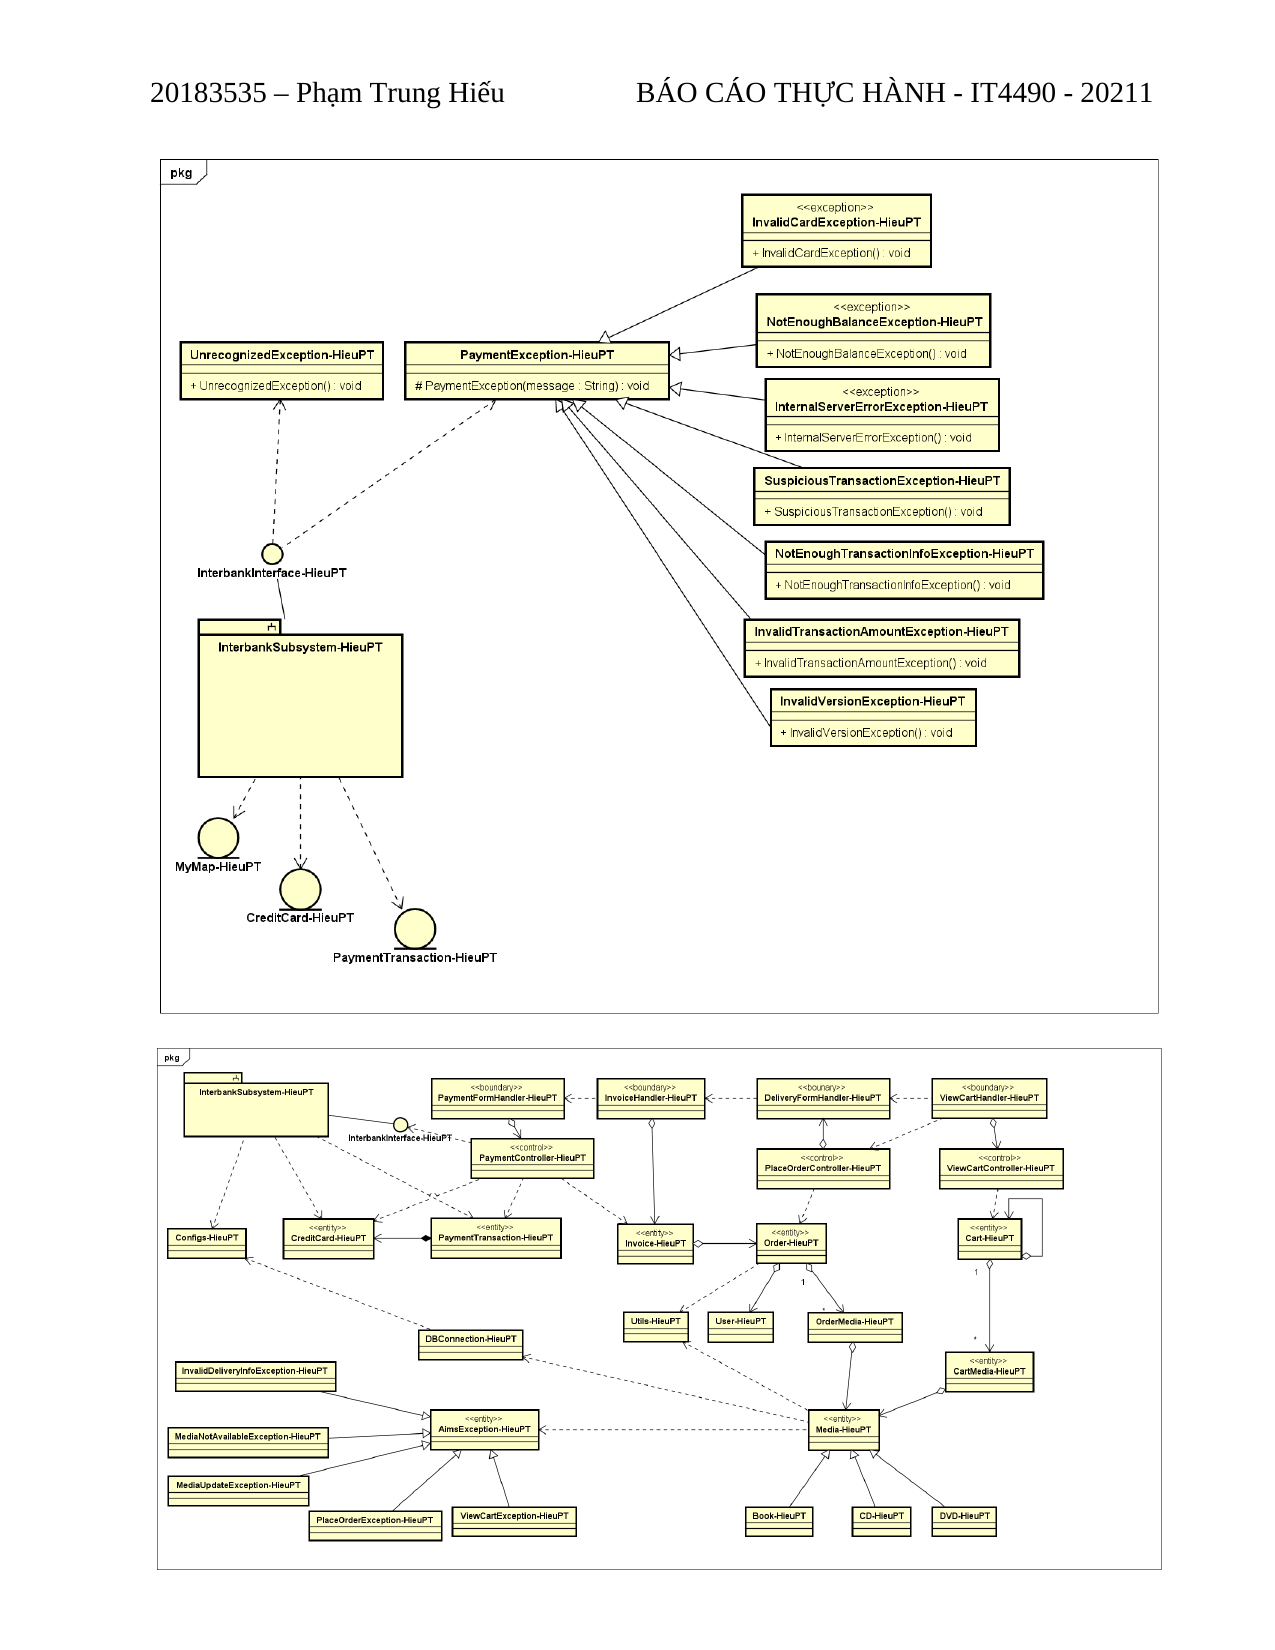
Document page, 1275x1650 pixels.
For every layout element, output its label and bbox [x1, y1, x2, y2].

picture [150, 150, 1167, 1022]
picture [150, 1041, 1167, 1576]
